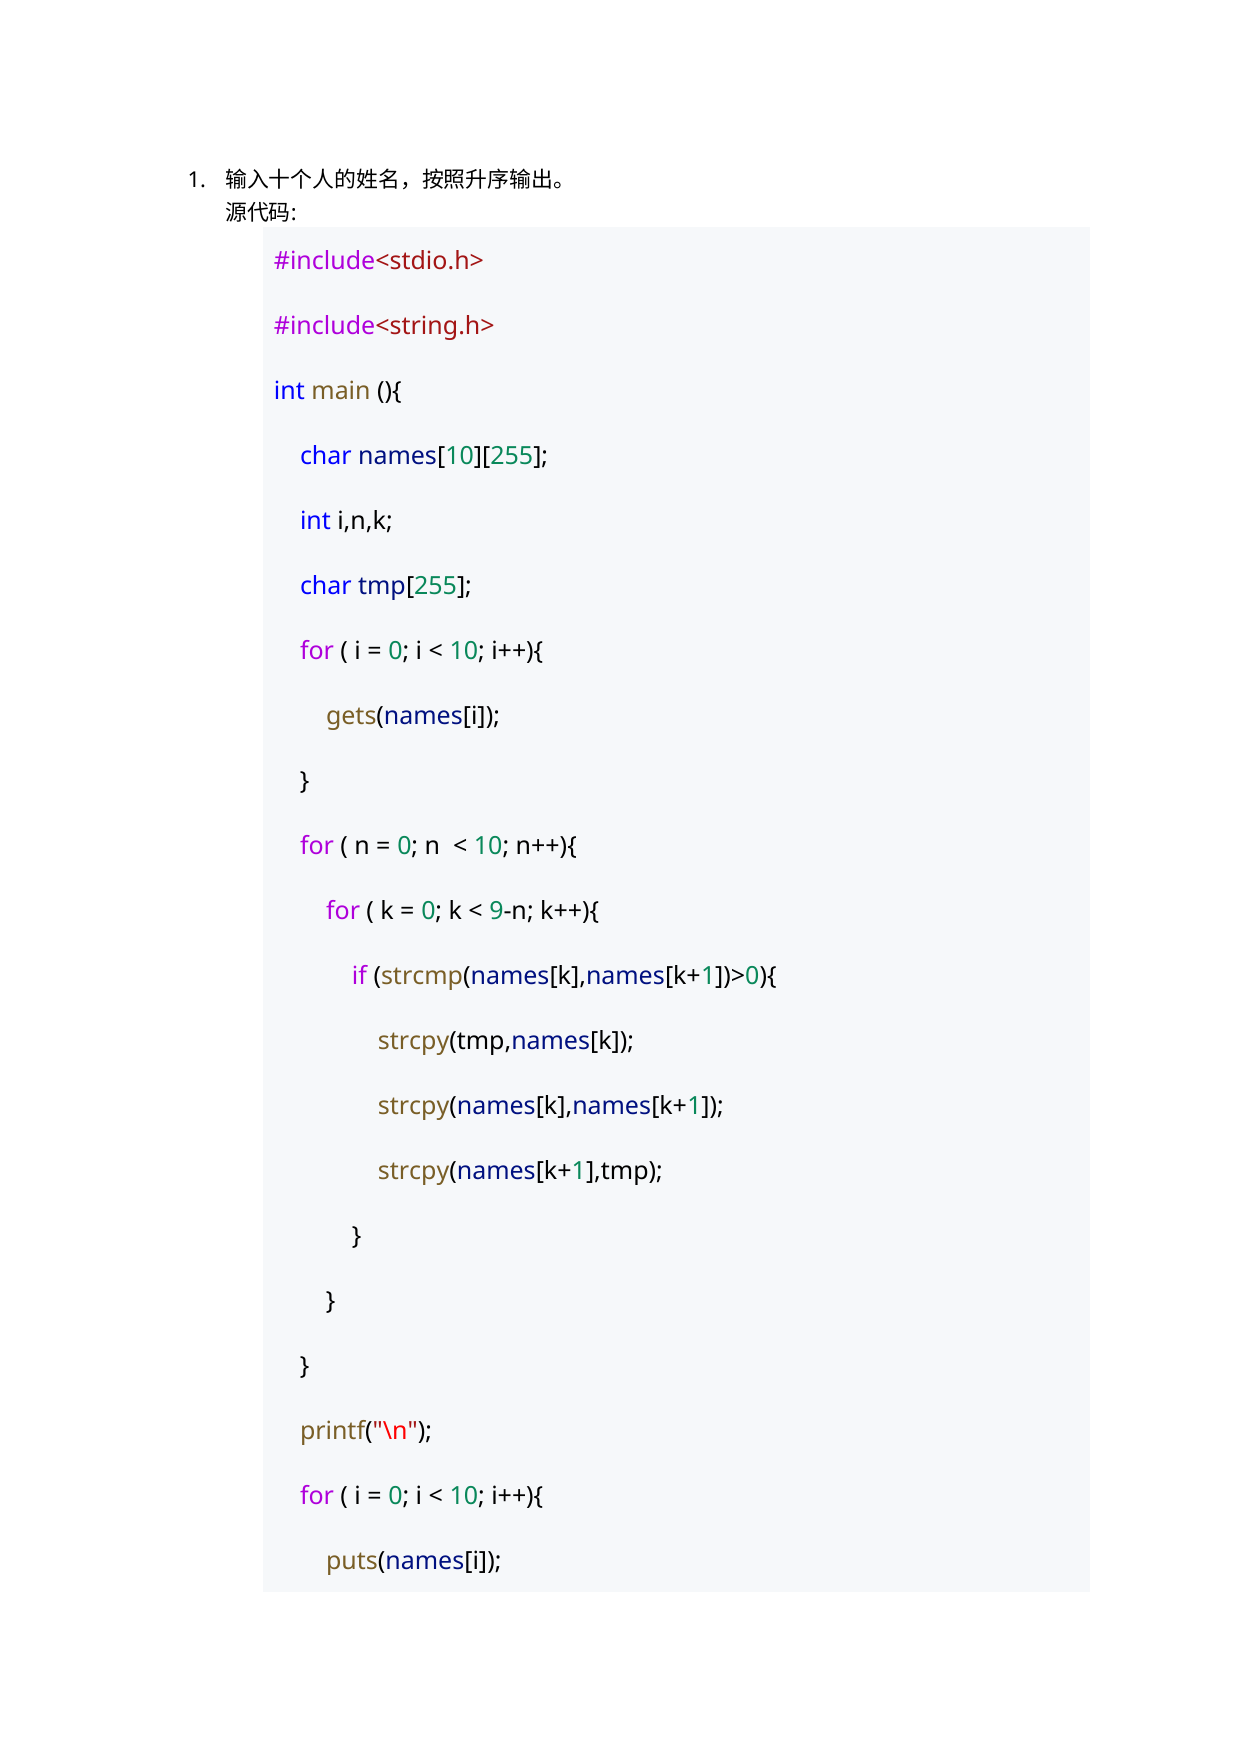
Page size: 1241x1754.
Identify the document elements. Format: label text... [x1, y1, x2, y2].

list 源代码: [225, 194, 1053, 227]
list 输入十个人的姓名，按照升序输出。 [187, 162, 1053, 194]
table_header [263, 227, 1090, 1592]
